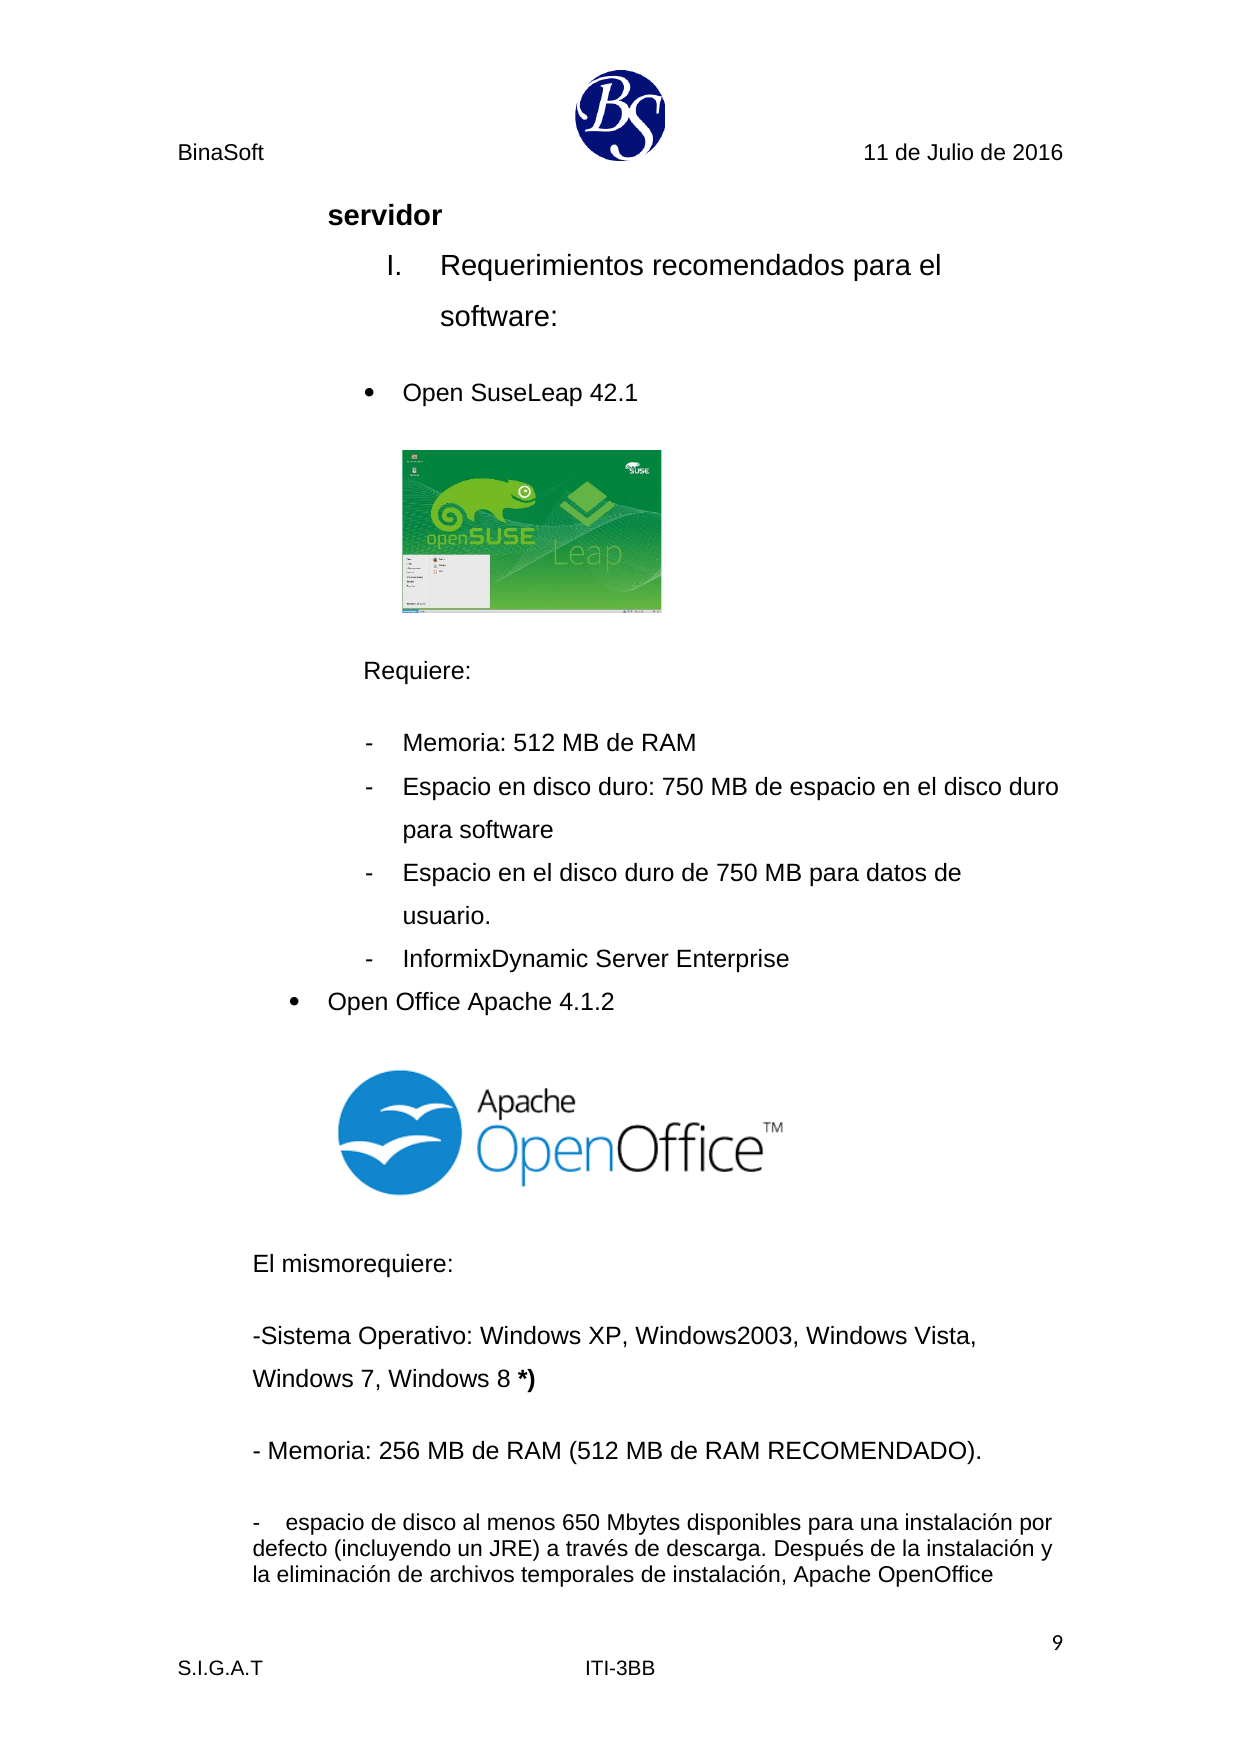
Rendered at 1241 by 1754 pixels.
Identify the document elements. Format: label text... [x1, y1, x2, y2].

picture [402, 450, 662, 613]
picture [575, 70, 665, 161]
picture [327, 1059, 793, 1206]
